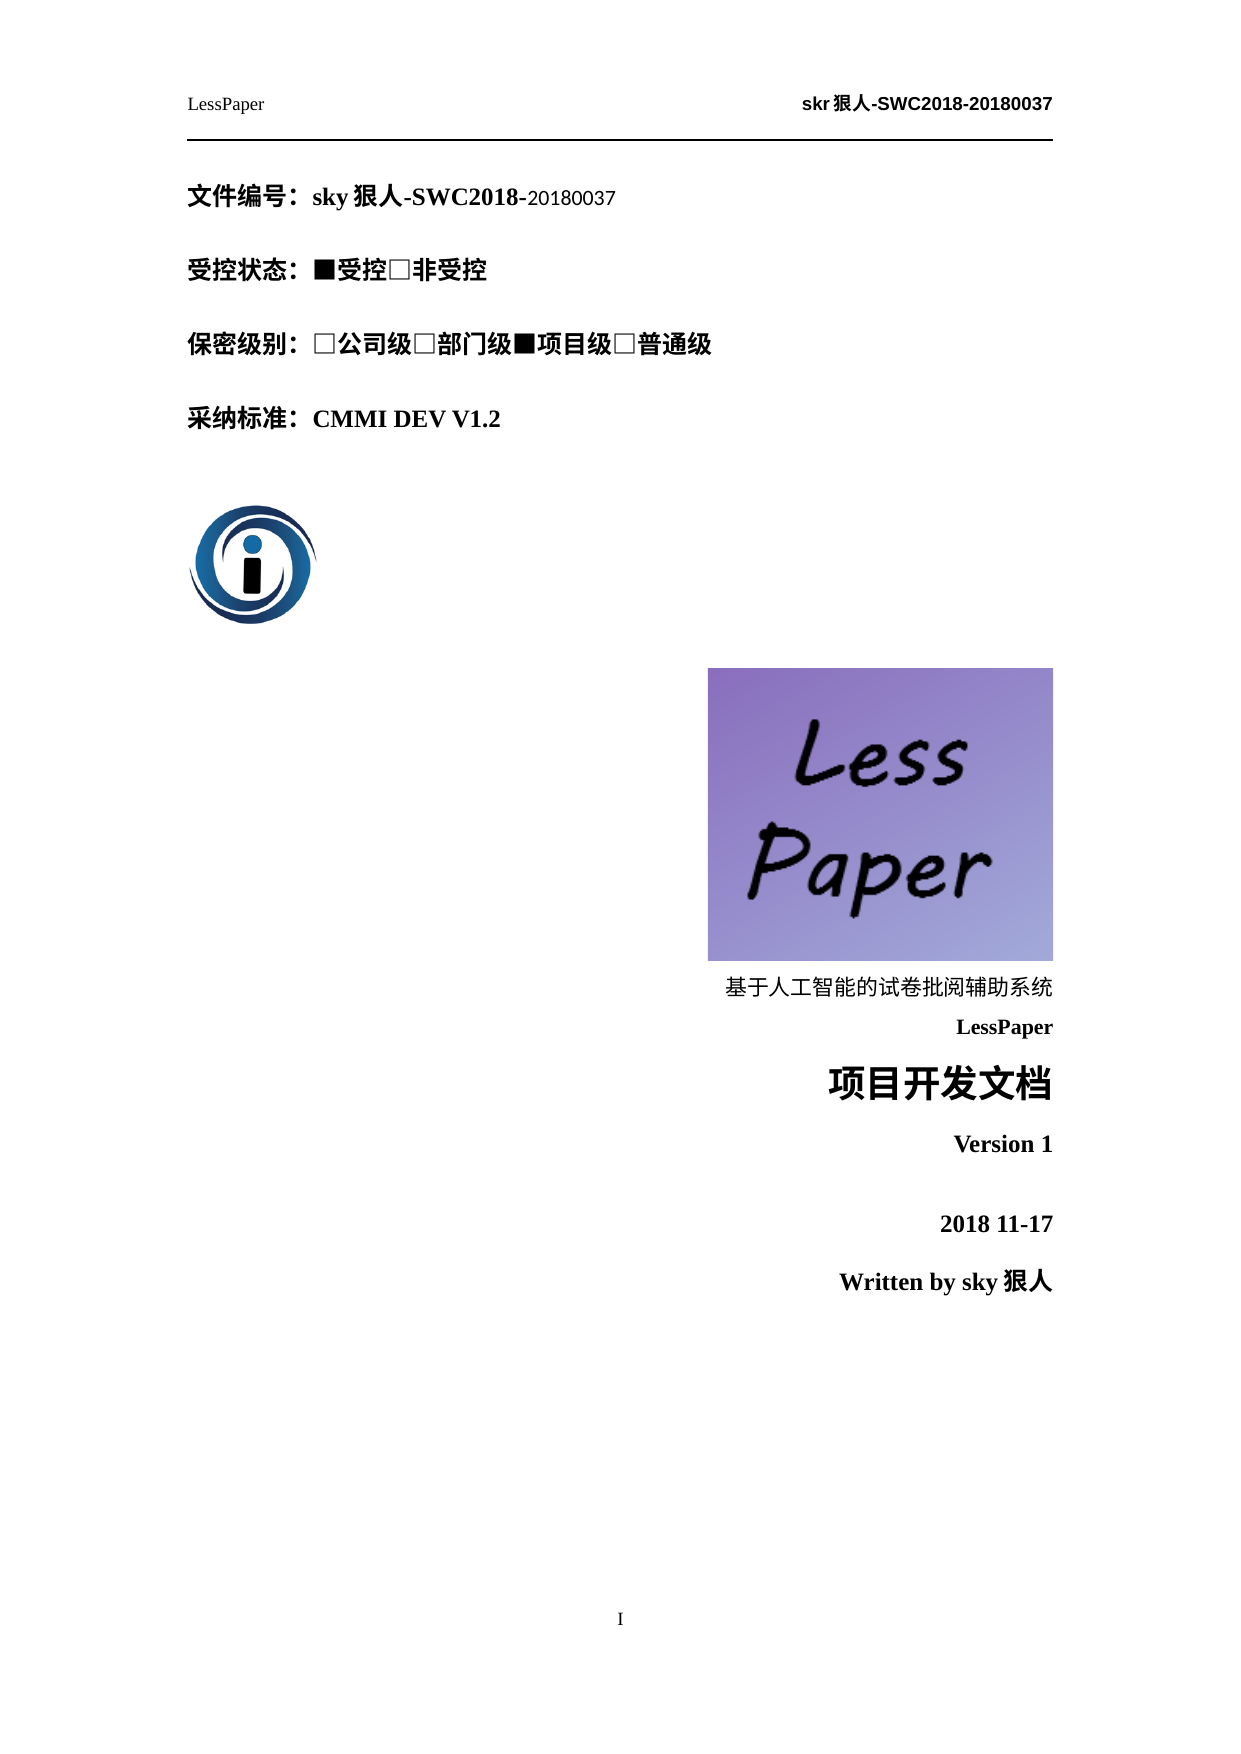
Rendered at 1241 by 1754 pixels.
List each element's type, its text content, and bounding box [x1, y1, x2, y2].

picture [187, 497, 319, 630]
text 文件编号：sky狠人-SWC2018-20180037 [187, 162, 1053, 227]
text 采纳标准：CMMI DEV V1.2 [187, 384, 1053, 449]
picture [707, 668, 1054, 961]
text 受控状态：■受控□非受控 [187, 236, 1053, 301]
text 项目开发文档 [187, 1049, 1053, 1114]
text 基于人工智能的试卷批阅辅助系统 [187, 970, 1053, 1002]
text Written by sky狠人 [187, 1247, 1053, 1312]
text LessPaper [187, 1010, 1053, 1043]
text Version 1 [187, 1127, 1053, 1160]
text 2018 11-17 [187, 1207, 1053, 1239]
text 保密级别：□公司级□部门级■项目级□普通级 [187, 310, 1053, 375]
